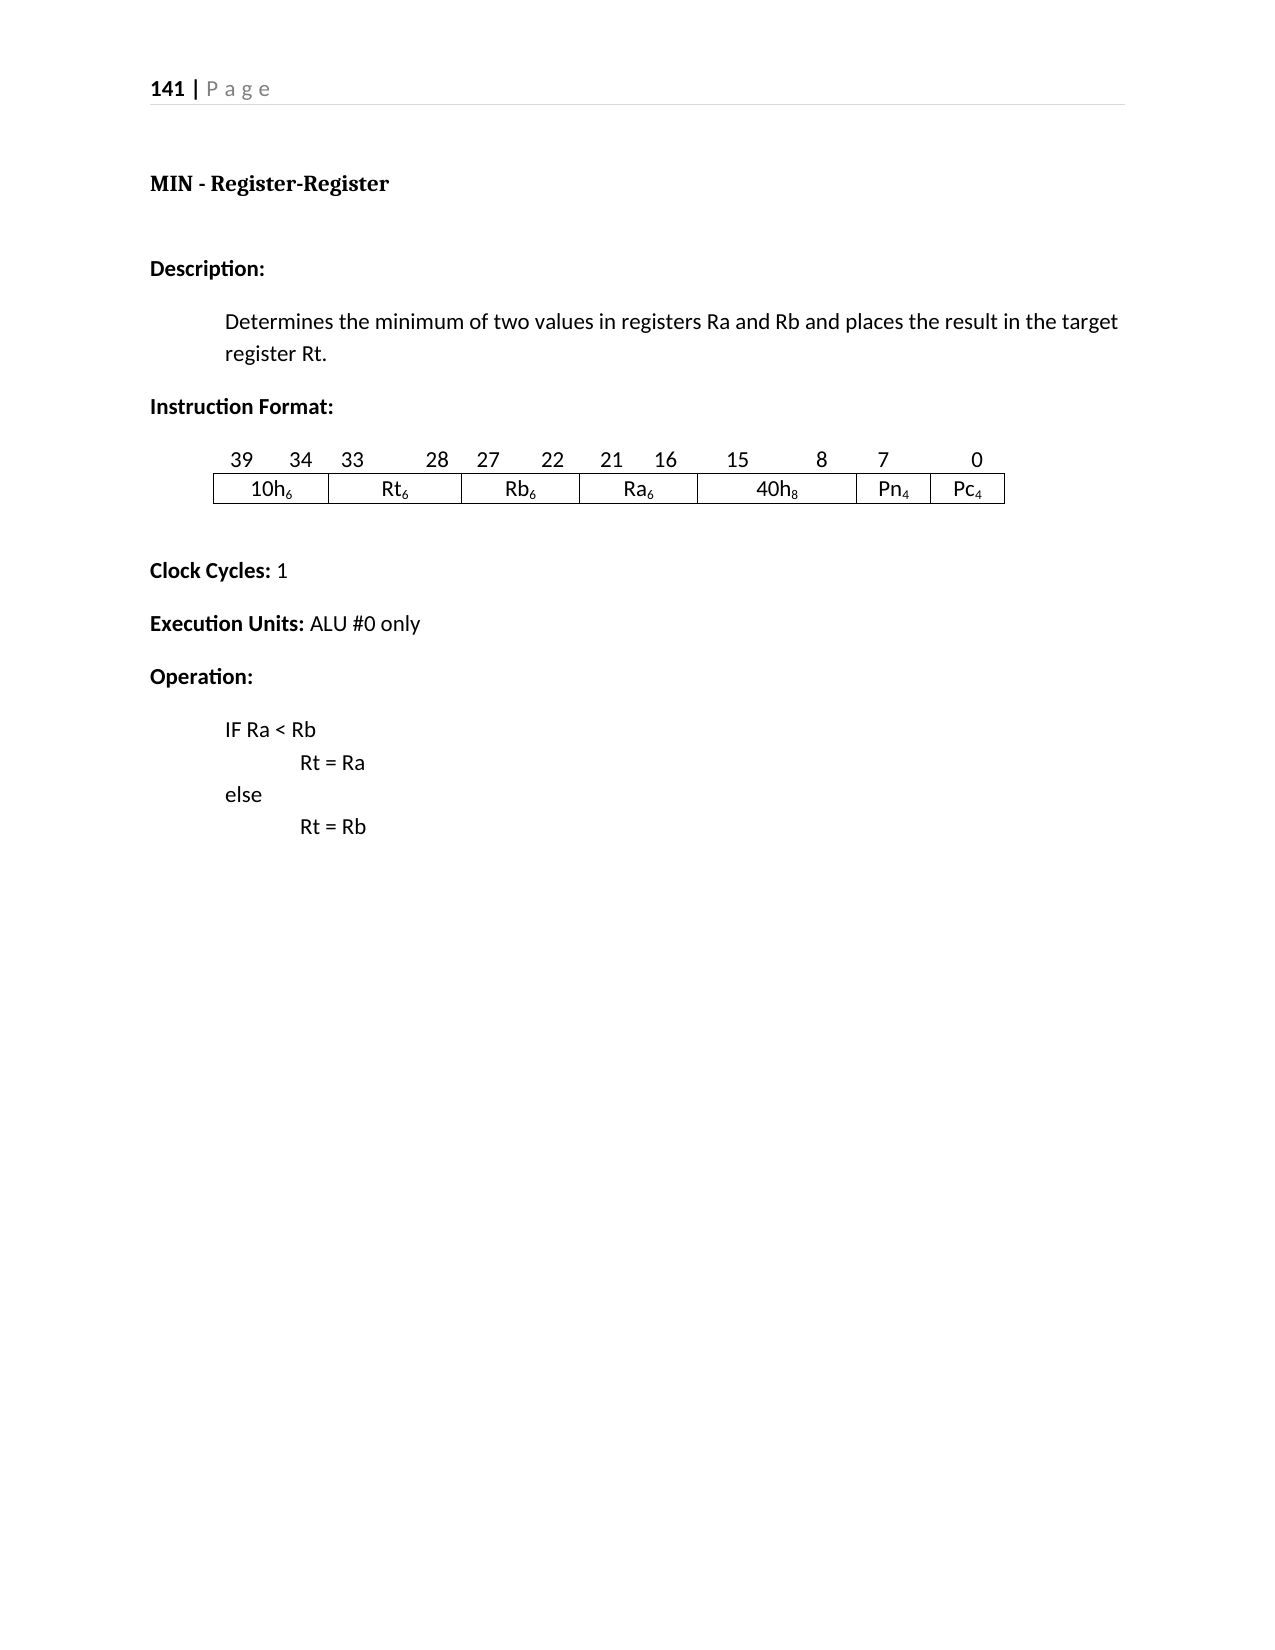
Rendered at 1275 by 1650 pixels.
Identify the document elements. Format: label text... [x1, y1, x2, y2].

text Rt = Rb [150, 812, 1125, 840]
text Instruction Format: [150, 392, 1125, 420]
text IF Ra < Rb [225, 716, 1125, 743]
text Operation: [150, 662, 1125, 691]
text else [150, 780, 1125, 808]
text Determines the minimum of two values in registers Ra and Rb and places the result in the target register Rt. [225, 307, 1125, 367]
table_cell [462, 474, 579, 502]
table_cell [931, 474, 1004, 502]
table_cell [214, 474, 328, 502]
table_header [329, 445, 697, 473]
text Description: [150, 254, 1125, 282]
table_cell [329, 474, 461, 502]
text Execution Units: ALU #0 only [150, 609, 1125, 637]
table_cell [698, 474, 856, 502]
text Clock Cycles: 1 [150, 556, 1125, 584]
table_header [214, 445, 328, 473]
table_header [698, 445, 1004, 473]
text Rt = Ra [225, 748, 1125, 776]
subtitle MIN - Register-Register [150, 171, 1125, 197]
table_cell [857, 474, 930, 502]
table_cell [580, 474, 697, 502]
